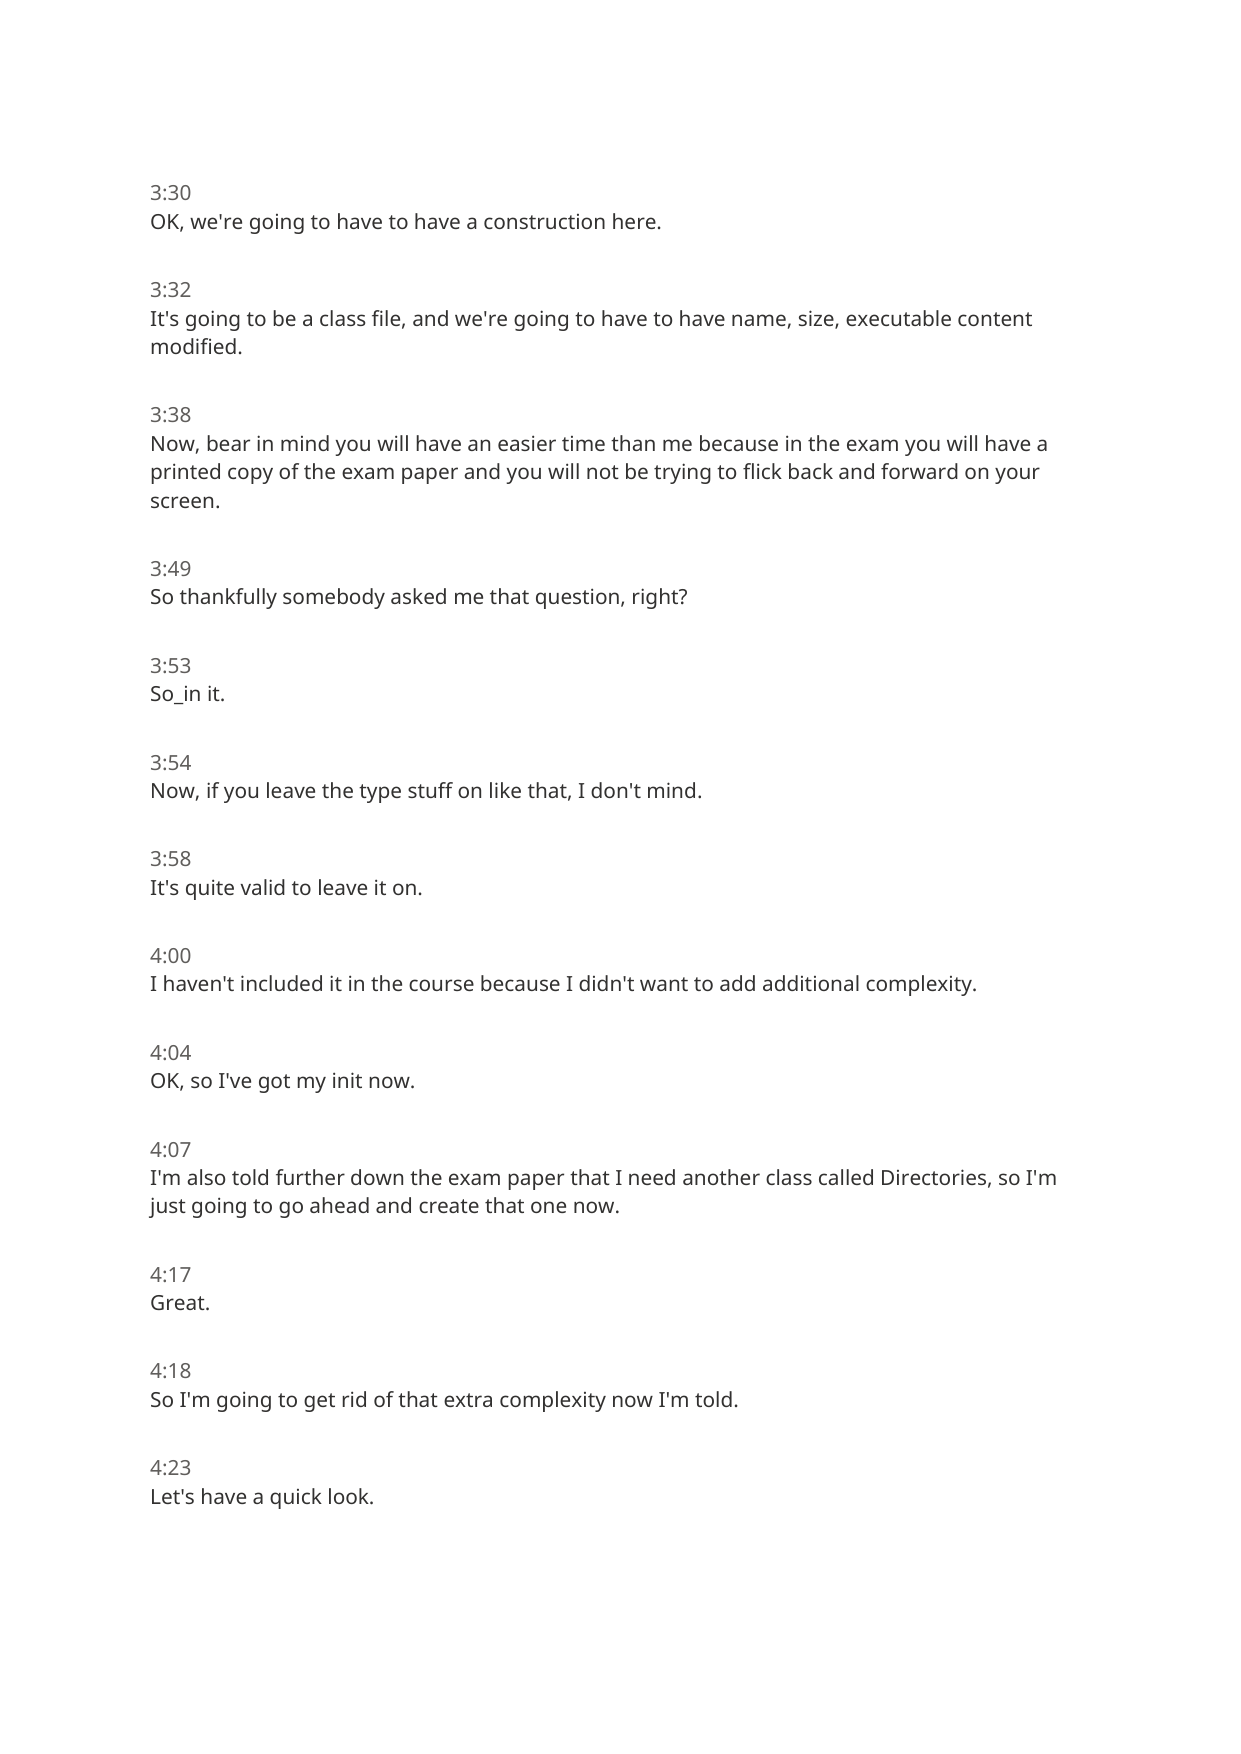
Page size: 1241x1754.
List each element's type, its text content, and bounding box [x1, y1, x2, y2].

text 3:49 So thankfully somebody asked me that question, right? [150, 526, 1090, 611]
text 3:38 Now, bear in mind you will have an easier time than me because in the exam you will have a printed copy of the exam paper and you will not be trying to flick back and forward on your screen. [150, 372, 1090, 514]
text 4:18 So I'm going to get rid of that extra complexity now I'm told. [150, 1328, 1090, 1413]
text 3:30 OK, we're going to have to have a construction here. [150, 150, 1090, 235]
text 4:23 Let's have a quick look. [150, 1425, 1090, 1510]
text 3:54 Now, if you leave the type stuff on like that, I don't mind. [150, 719, 1090, 804]
text 4:07 I'm also told further down the exam paper that I need another class called Directories, so I'm just going to go ahead and create that one now. [150, 1106, 1090, 1220]
text 4:00 I haven't included it in the course because I didn't want to add additional complexity. [150, 913, 1090, 998]
text 3:58 It's quite valid to leave it on. [150, 816, 1090, 901]
text 3:32 It's going to be a class file, and we're going to have to have name, size, executable content modified. [150, 247, 1090, 361]
text 3:53 So_in it. [150, 622, 1090, 708]
text 4:04 OK, so I've got my init now. [150, 1009, 1090, 1095]
text 4:17 Great. [150, 1231, 1090, 1317]
